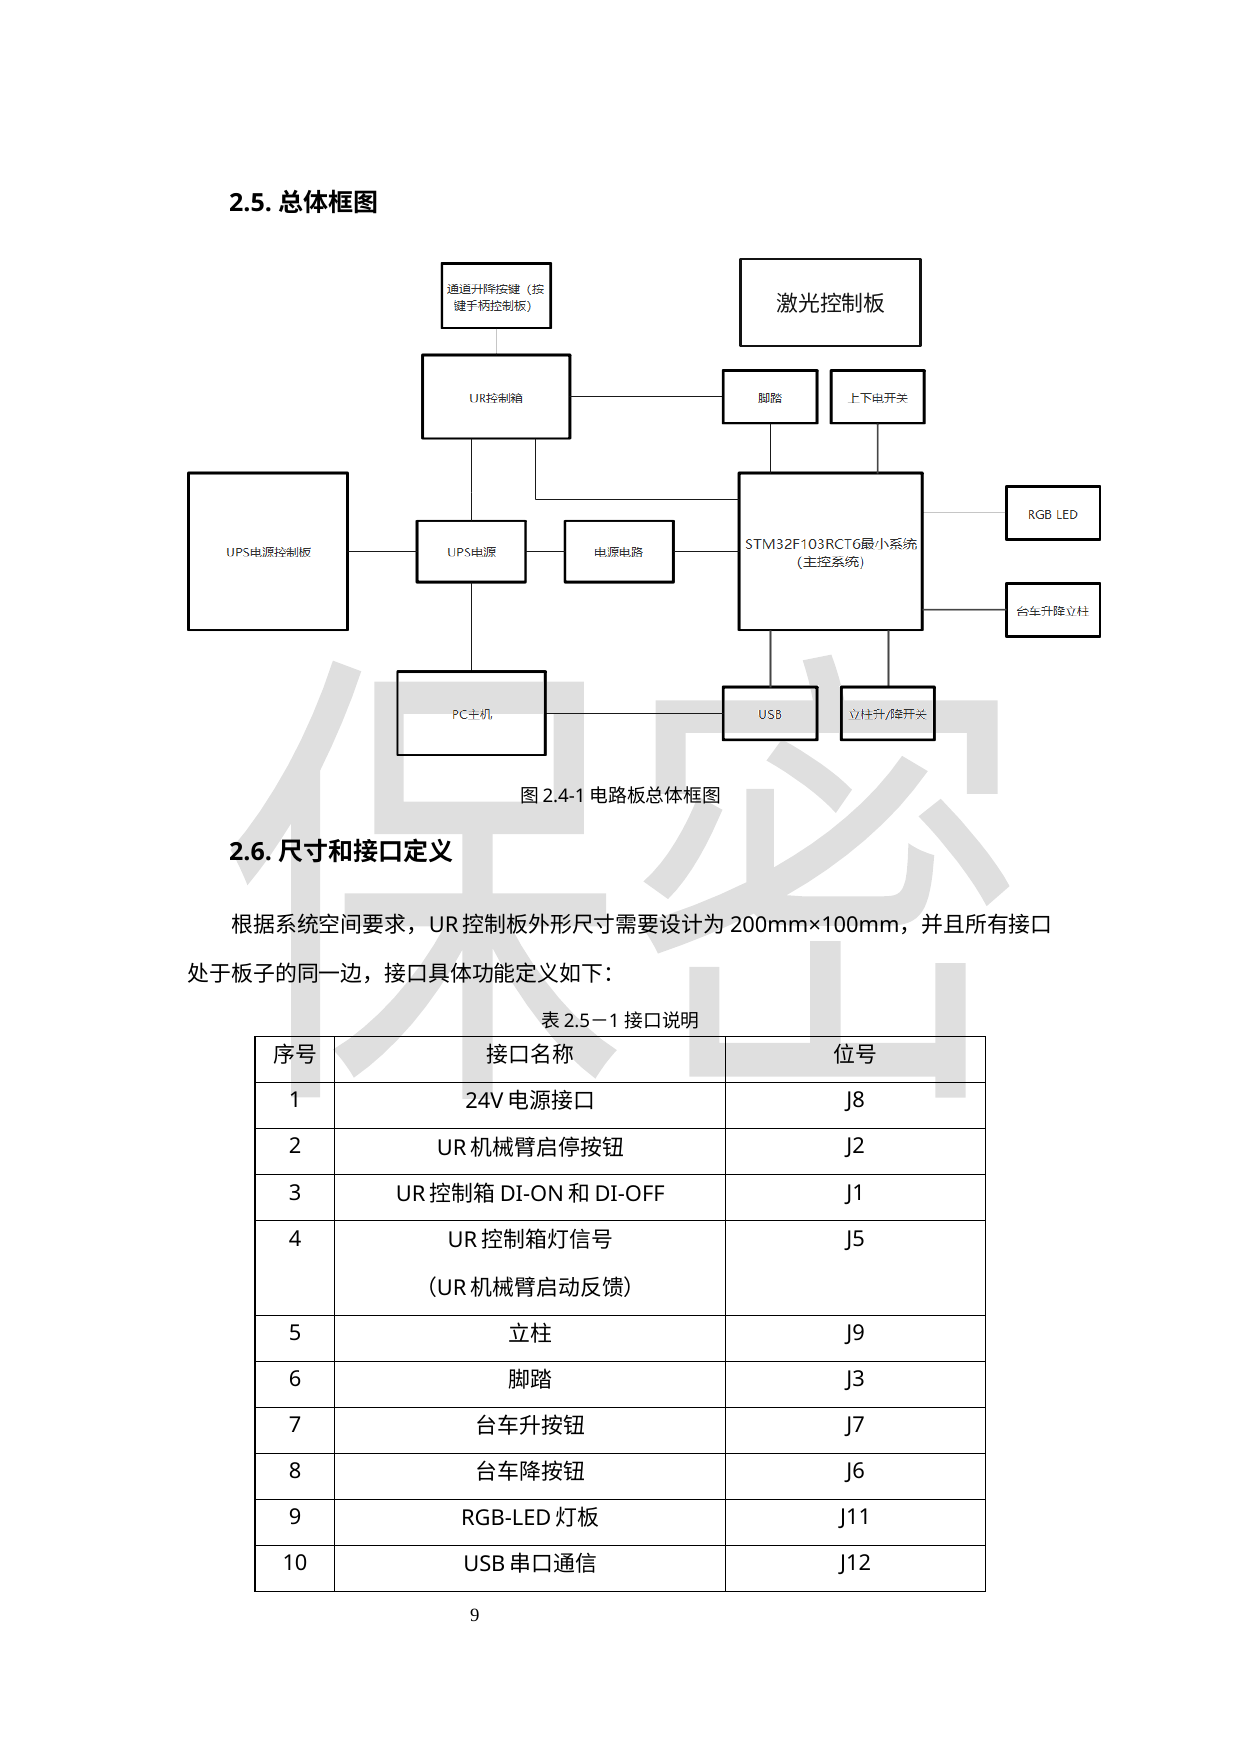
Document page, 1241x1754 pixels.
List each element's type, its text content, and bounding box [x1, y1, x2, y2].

table_cell 3 [256, 1175, 334, 1220]
table_cell J1 [726, 1175, 985, 1220]
table_header 序号 [256, 1037, 334, 1082]
table_cell UR控制箱DI-ON和DI-OFF [335, 1175, 725, 1220]
table_cell 2 [256, 1129, 334, 1174]
table_cell 5 [256, 1316, 334, 1361]
table_cell UR控制箱灯信号 （UR机械臂启动反馈） [335, 1221, 725, 1314]
table_header 接口名称 [335, 1037, 725, 1082]
table_cell 6 [256, 1362, 334, 1407]
table_cell UR机械臂启停按钮 [335, 1129, 725, 1174]
table_cell J5 [726, 1221, 985, 1314]
list 图2.4-1电路板总体框图 [187, 778, 1053, 810]
table_cell J3 [726, 1362, 985, 1407]
table_cell 立柱 [335, 1316, 725, 1361]
table_cell J9 [726, 1316, 985, 1361]
table_cell 1 [256, 1083, 334, 1128]
table_cell J2 [726, 1129, 985, 1174]
table_cell 台车降按钮 [335, 1454, 725, 1499]
table_cell J7 [726, 1408, 985, 1453]
text 表2.5－1 接口说明 [187, 1003, 1053, 1036]
table_cell 24V电源接口 [335, 1083, 725, 1128]
subtitle 总体框图 [229, 183, 1053, 219]
table_cell 4 [256, 1221, 334, 1314]
table_cell USB串口通信 [335, 1546, 725, 1591]
table_cell RGB-LED灯板 [335, 1500, 725, 1545]
picture [187, 262, 1101, 756]
table_cell J11 [726, 1500, 985, 1545]
table_cell 10 [256, 1546, 334, 1591]
table_cell 7 [256, 1408, 334, 1453]
table_cell 脚踏 [335, 1362, 725, 1407]
table_cell 9 [256, 1500, 334, 1545]
table_cell J6 [726, 1454, 985, 1499]
table_cell J8 [726, 1083, 985, 1128]
subtitle 尺寸和接口定义 [229, 831, 1053, 867]
text 根据系统空间要求，UR控制板外形尺寸需要设计为200mm×100mm，并且所有接口处于板子的同一边，接口具体功能定义如下： [187, 906, 1053, 988]
table_cell J12 [726, 1546, 985, 1591]
table_header 位号 [726, 1037, 985, 1082]
table_cell 台车升按钮 [335, 1408, 725, 1453]
table_cell 8 [256, 1454, 334, 1499]
